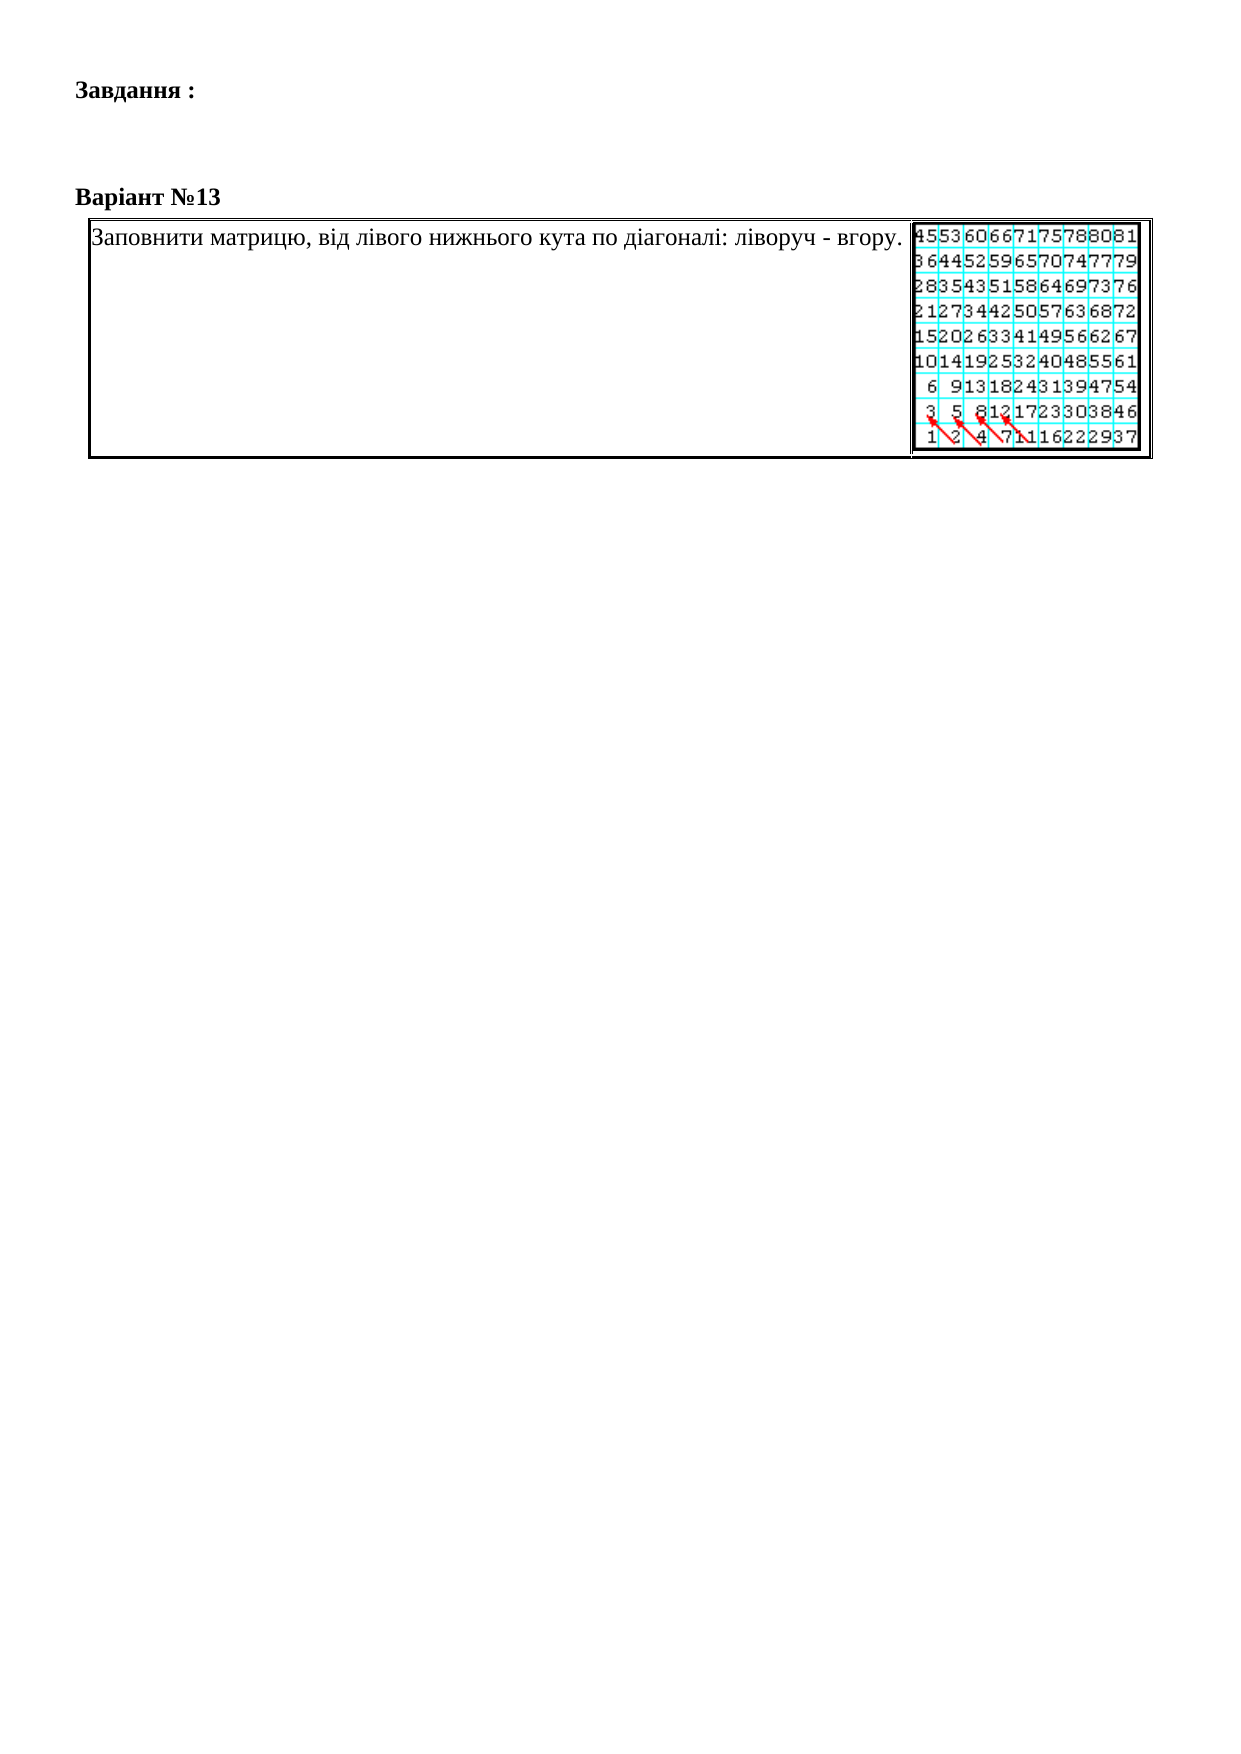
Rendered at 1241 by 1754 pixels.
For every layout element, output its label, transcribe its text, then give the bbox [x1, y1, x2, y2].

table_header Заповнити матрицю, від лівого нижнього кута по діагоналі: ліворуч - вгору. [91, 221, 912, 456]
picture [913, 222, 1141, 451]
subtitle Завдання : [75, 75, 1165, 104]
table_header [912, 221, 1149, 456]
subtitle Варіант №13 [75, 182, 1165, 211]
